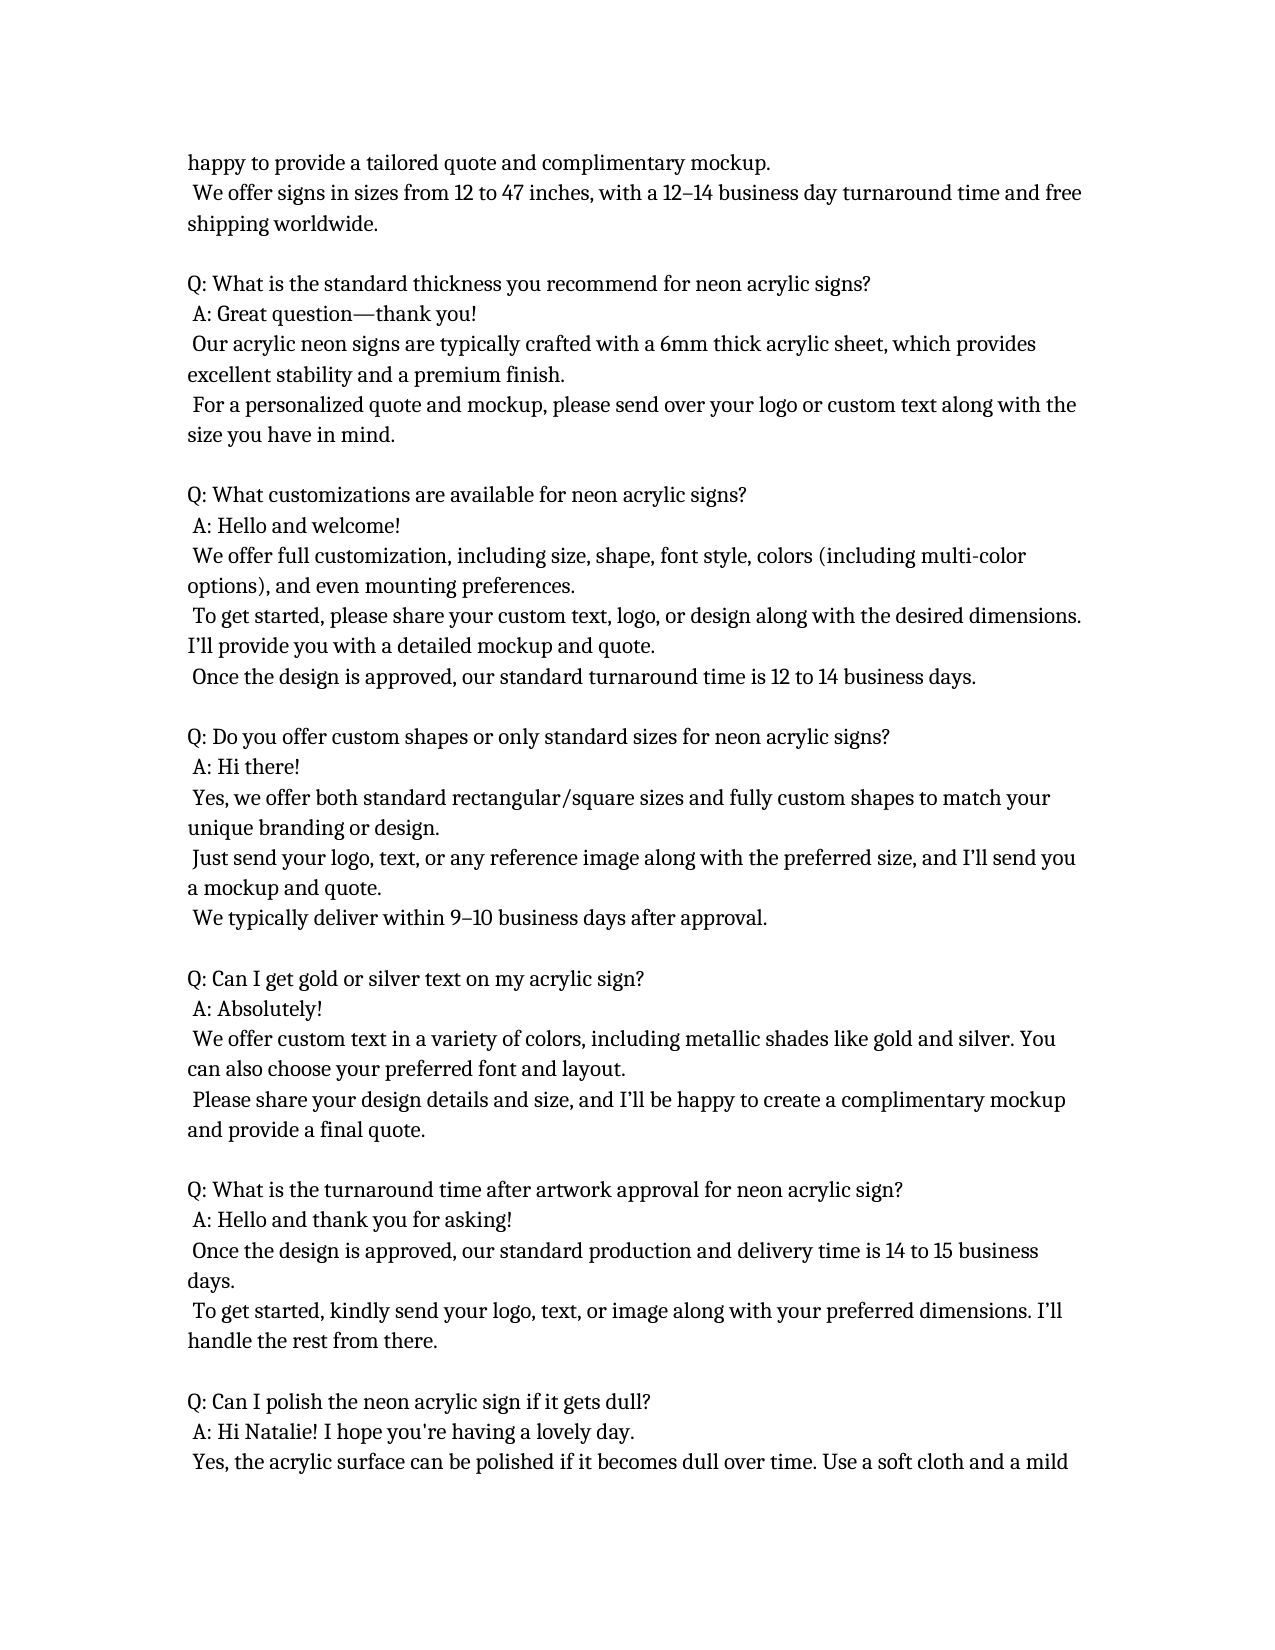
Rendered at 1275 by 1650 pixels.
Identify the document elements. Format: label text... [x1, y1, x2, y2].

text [187, 1388, 1087, 1475]
text Q: Do you offer custom shapes or only standard sizes for neon acrylic signs? A: Hi there! Yes, we offer both standard rectangular/square sizes and fully custom shapes to match your unique branding or design. Just send your logo, text, or any reference image along with the preferred size, and I’ll send you a mockup and quote. We typically deliver within 9–10 business days after approval. [187, 724, 1087, 932]
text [187, 150, 1087, 237]
text Q: What is the turnaround time after artwork approval for neon acrylic sign? A: Hello and thank you for asking! Once the design is approved, our standard production and delivery time is 14 to 15 business days. To get started, kindly send your logo, text, or image along with your preferred dimensions. I’ll handle the rest from there. [187, 1177, 1087, 1354]
text Q: Can I get gold or silver text on my acrylic sign? A: Absolutely! We offer custom text in a variety of colors, including metallic shades like gold and silver. You can also choose your preferred font and layout. Please share your design details and size, and I’ll be happy to create a complimentary mockup and provide a final quote. [187, 966, 1087, 1143]
text Q: What customizations are available for neon acrylic signs? A: Hello and welcome! We offer full customization, including size, shape, font style, colors (including multi-color options), and even mounting preferences. To get started, please share your custom text, logo, or design along with the desired dimensions. I’ll provide you with a detailed mockup and quote. Once the design is approved, our standard turnaround time is 12 to 14 business days. [187, 482, 1087, 690]
text Q: What is the standard thickness you recommend for neon acrylic signs? A: Great question—thank you! Our acrylic neon signs are typically crafted with a 6mm thick acrylic sheet, which provides excellent stability and a premium finish. For a personalized quote and mockup, please send over your logo or custom text along with the size you have in mind. [187, 271, 1087, 448]
